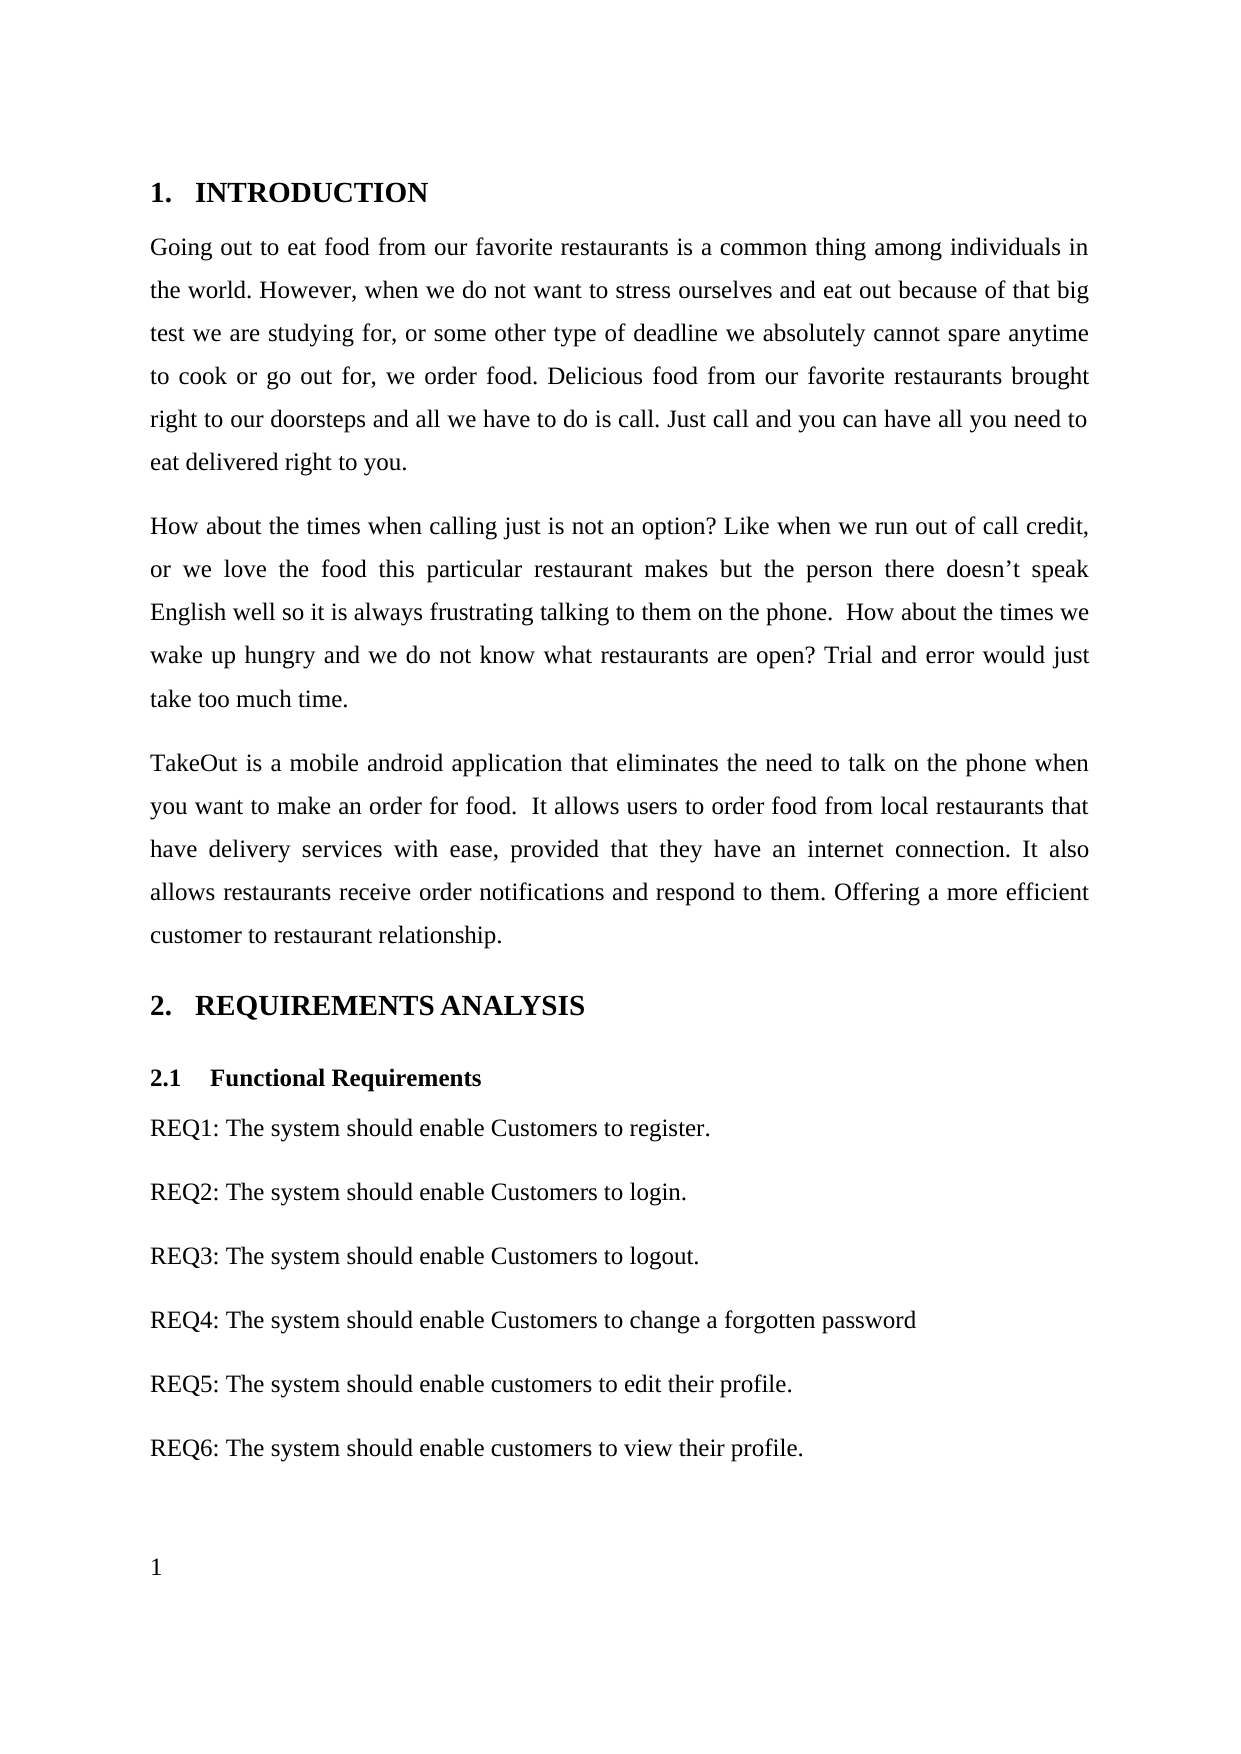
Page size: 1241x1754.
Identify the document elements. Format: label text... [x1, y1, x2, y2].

text REQ6: The system should enable customers to view their profile. [150, 1433, 1090, 1461]
subtitle Functional Requirements [150, 1063, 1090, 1092]
text How about the times when calling just is not an option? Like when we run out of call credit, or we love the food this particular restaurant makes but the person there doesn’t speak English well so it is always frustrating talking to them on the phone. How about the times we wake up hungry and we do not know what restaurants are open? Trial and error would just take too much time. [150, 511, 1090, 712]
text REQ1: The system should enable Customers to register. [150, 1113, 1090, 1142]
text REQ4: The system should enable Customers to change a forgotten password [150, 1305, 1090, 1333]
subtitle INTRODUCTION [150, 175, 1090, 208]
text REQ2: The system should enable Customers to login. [150, 1177, 1090, 1206]
text REQ5: The system should enable customers to edit their profile. [150, 1369, 1090, 1397]
subtitle REQUIREMENTS ANALYSIS [150, 988, 1090, 1022]
text Going out to eat food from our favorite restaurants is a common thing among individuals in the world. However, when we do not want to stress ourselves and eat out because of that big test we are studying for, or some other type of deadline we absolutely cannot spare anytime to cook or go out for, we order food. Delicious food from our favorite restaurants brought right to our doorsteps and all we have to do is call. Just call and you can have all you need to eat delivered right to you. [150, 232, 1090, 476]
text TakeOut is a mobile android application that eliminates the need to talk on the phone when you want to make an order for food. It allows users to order food from local restaurants that have delivery services with ease, provided that they have an internet connection. It also allows restaurants receive order notifications and respond to them. Offering a more efficient customer to restaurant relationship. [150, 748, 1090, 949]
text REQ3: The system should enable Customers to logout. [150, 1241, 1090, 1269]
